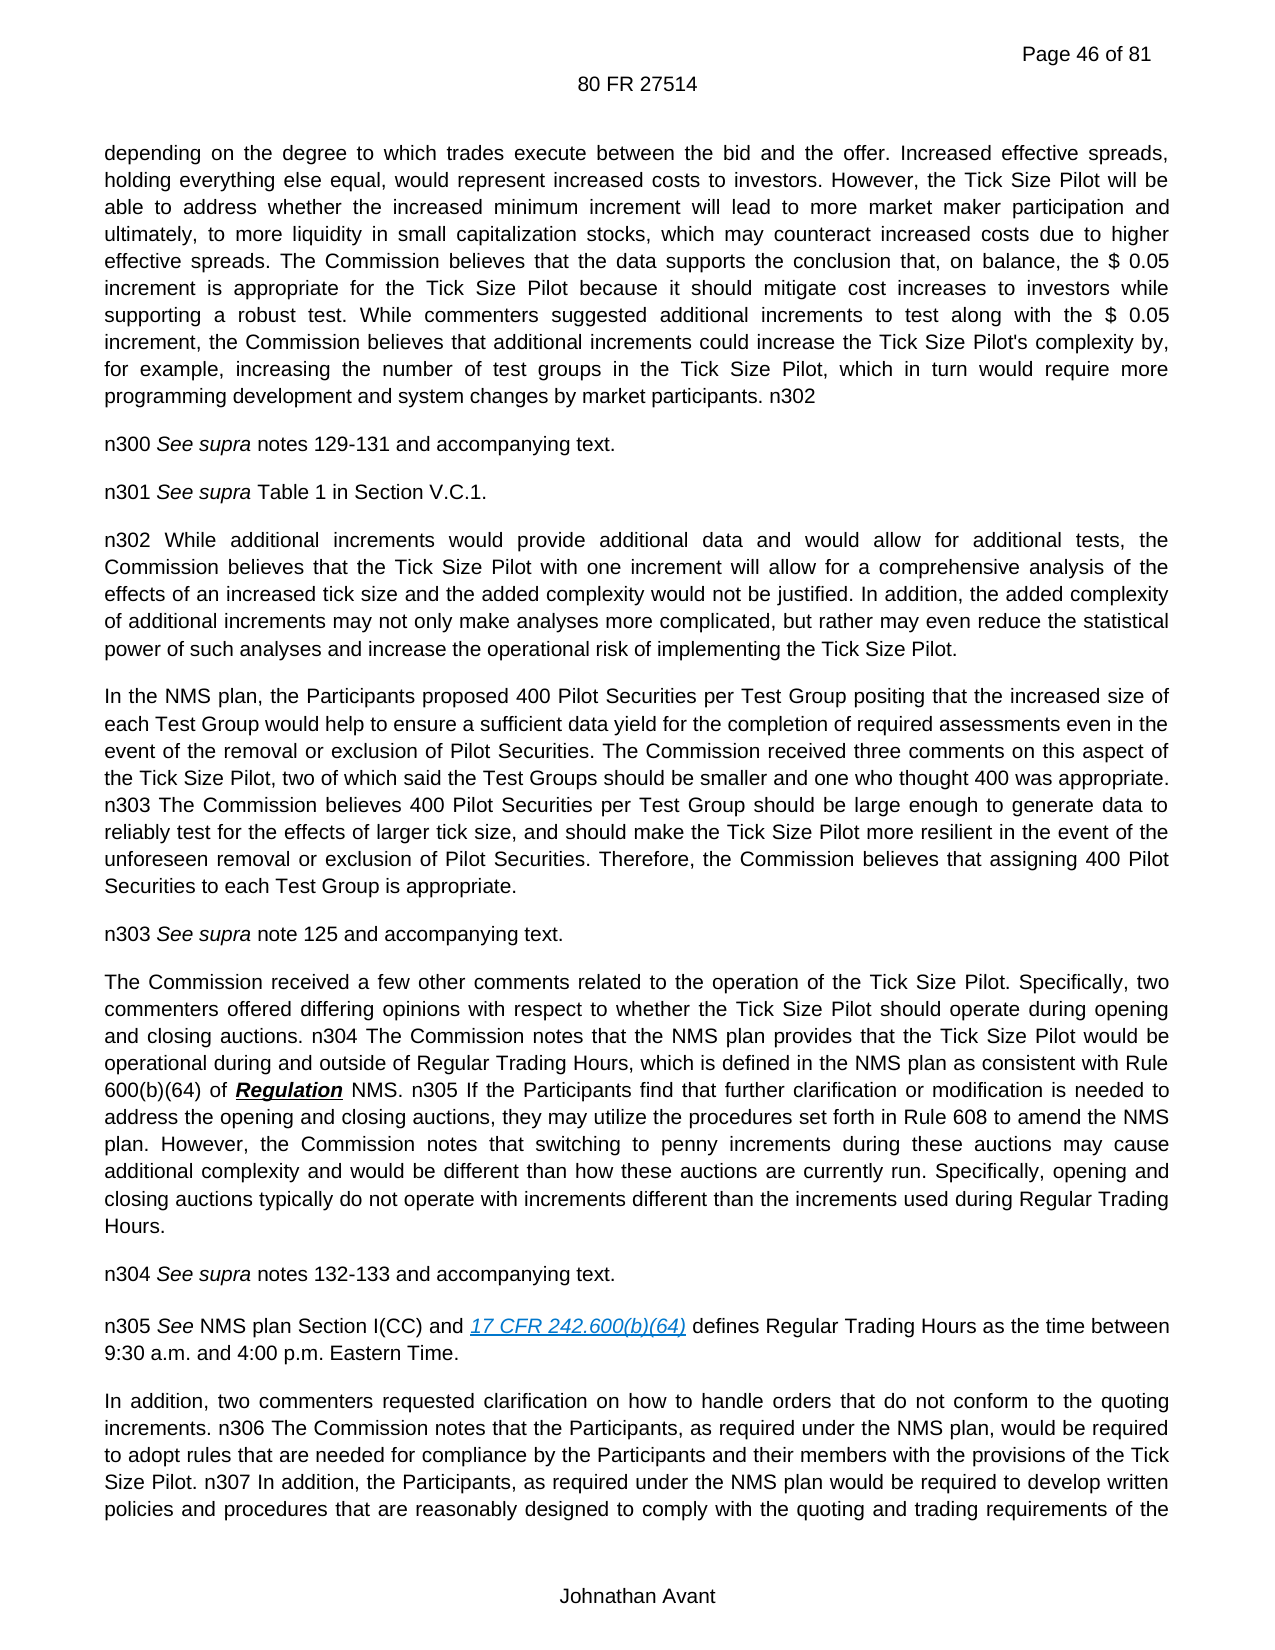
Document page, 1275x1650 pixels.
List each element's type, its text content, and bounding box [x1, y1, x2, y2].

text The Commission received a few other comments related to the operation of the Tick Size Pilot. Specifically, two commenters offered differing opinions with respect to whether the Tick Size Pilot should operate during opening and closing auctions. n304 The Commission notes that the NMS plan provides that the Tick Size Pilot would be operational during and outside of Regular Trading Hours, which is defined in the NMS plan as consistent with Rule 600(b)(64) of Regulation NMS. n305 If the Participants find that further clarification or modification is needed to address the opening and closing auctions, they may utilize the procedures set forth in Rule 608 to amend the NMS plan. However, the Commission notes that switching to penny increments during these auctions may cause additional complexity and would be different than how these auctions are currently run. Specifically, opening and closing auctions typically do not operate with increments different than the increments used during Regular Trading Hours. [104, 967, 1171, 1237]
text n305 See NMS plan Section I(CC) and 17 CFR 242.600(b)(64) defines Regular Trading Hours as the time between 9:30 a.m. and 4:00 p.m. Eastern Time. [104, 1310, 1171, 1364]
text n300 See supra notes 129-131 and accompanying text. [104, 429, 1171, 456]
text n301 See supra Table 1 in Section V.C.1. [104, 477, 1171, 504]
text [104, 1385, 1171, 1521]
text In the NMS plan, the Participants proposed 400 Pilot Securities per Test Group positing that the increased size of each Test Group would help to ensure a sufficient data yield for the completion of required assessments even in the event of the removal or exclusion of Pilot Securities. The Commission received three comments on this aspect of the Tick Size Pilot, two of which said the Test Groups should be smaller and one who thought 400 was appropriate. n303 The Commission believes 400 Pilot Securities per Test Group should be large enough to generate data to reliably test for the effects of larger tick size, and should make the Tick Size Pilot more resilient in the event of the unforeseen removal or exclusion of Pilot Securities. Therefore, the Commission believes that assigning 400 Pilot Securities to each Test Group is appropriate. [104, 681, 1171, 898]
text n302 While additional increments would provide additional data and would allow for additional tests, the Commission believes that the Tick Size Pilot with one increment will allow for a comprehensive analysis of the effects of an increased tick size and the added complexity would not be justified. In addition, the added complexity of additional increments may not only make analyses more complicated, but rather may even reduce the statistical power of such analyses and increase the operational risk of implementing the Tick Size Pilot. [104, 525, 1171, 660]
text n303 See supra note 125 and accompanying text. [104, 919, 1171, 946]
text n304 See supra notes 132-133 and accompanying text. [104, 1258, 1171, 1285]
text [104, 137, 1171, 408]
